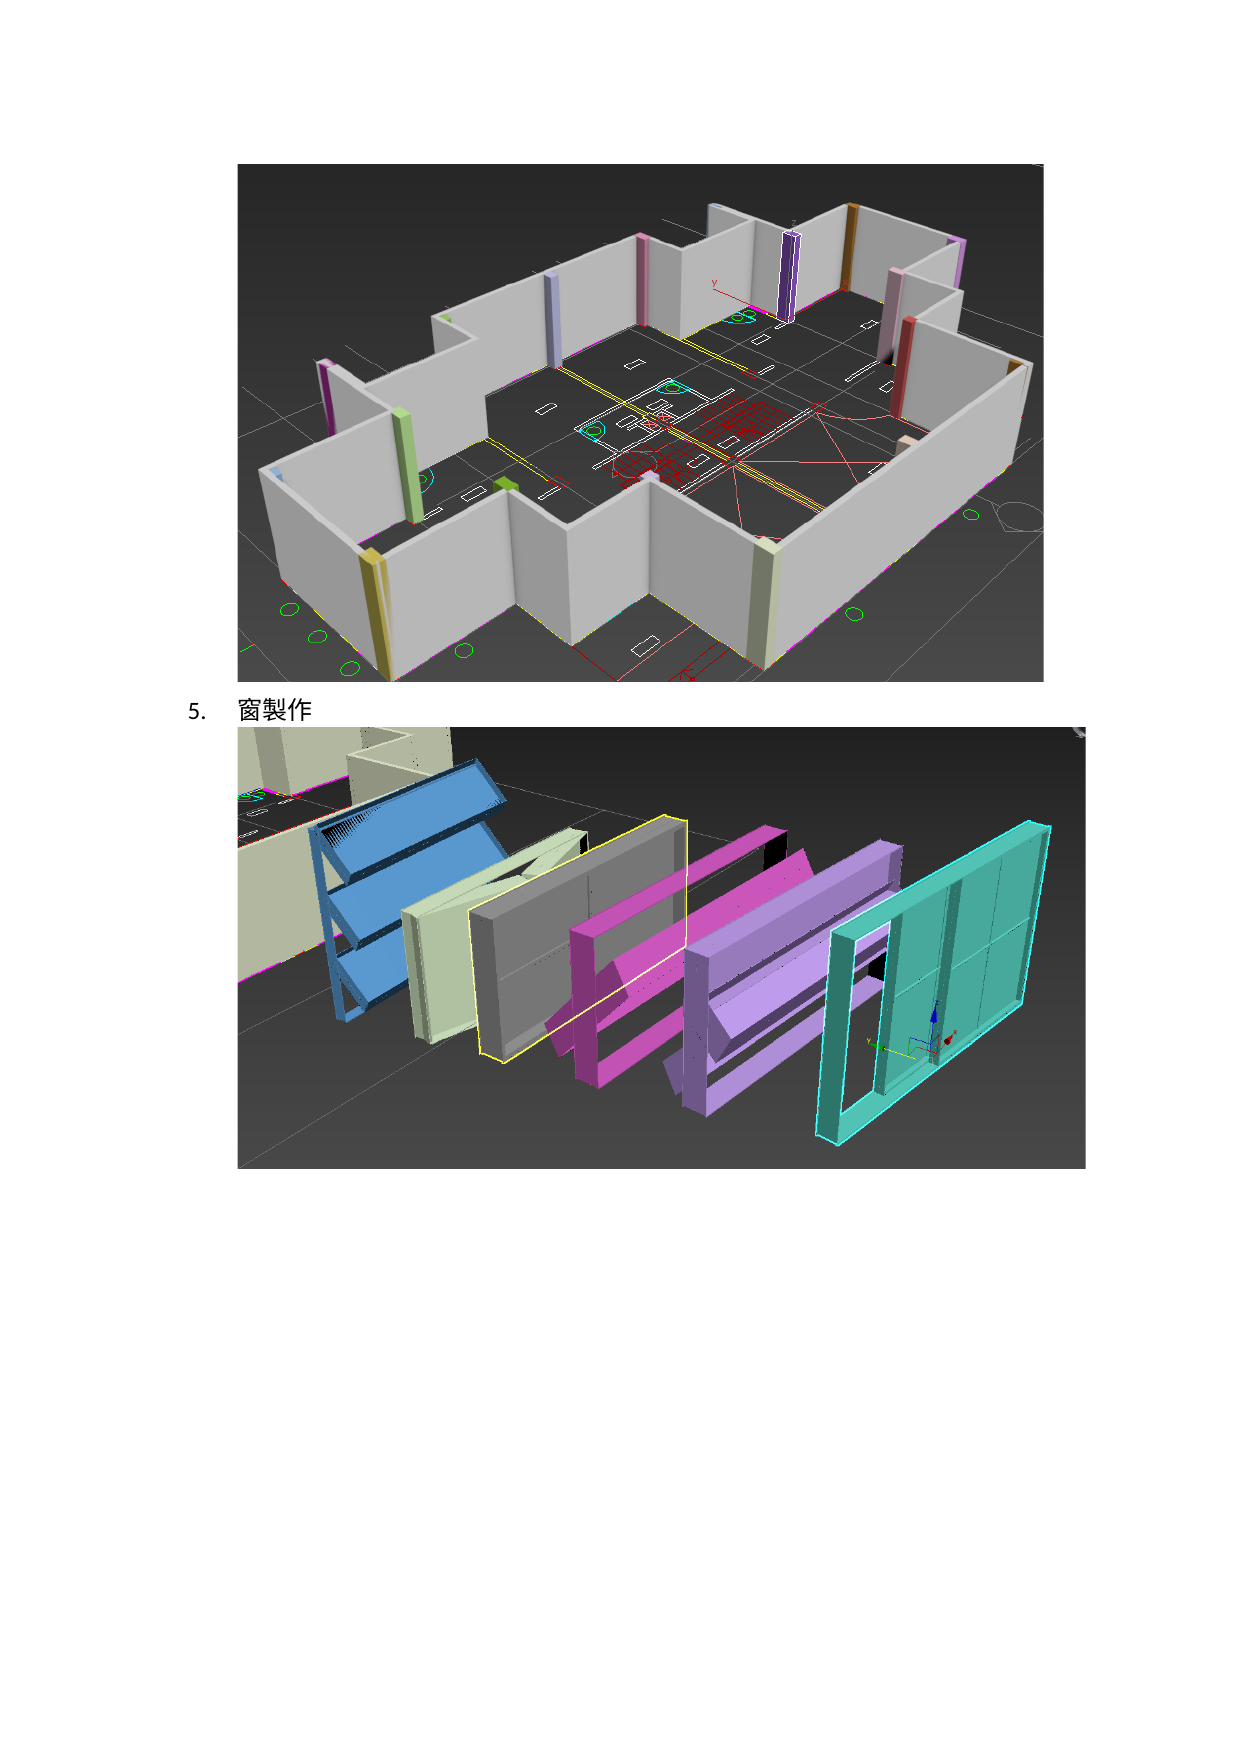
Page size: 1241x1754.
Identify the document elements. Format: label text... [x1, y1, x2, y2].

picture [237, 727, 1086, 1169]
list 窗製作 [187, 689, 1053, 727]
picture [237, 164, 1044, 682]
